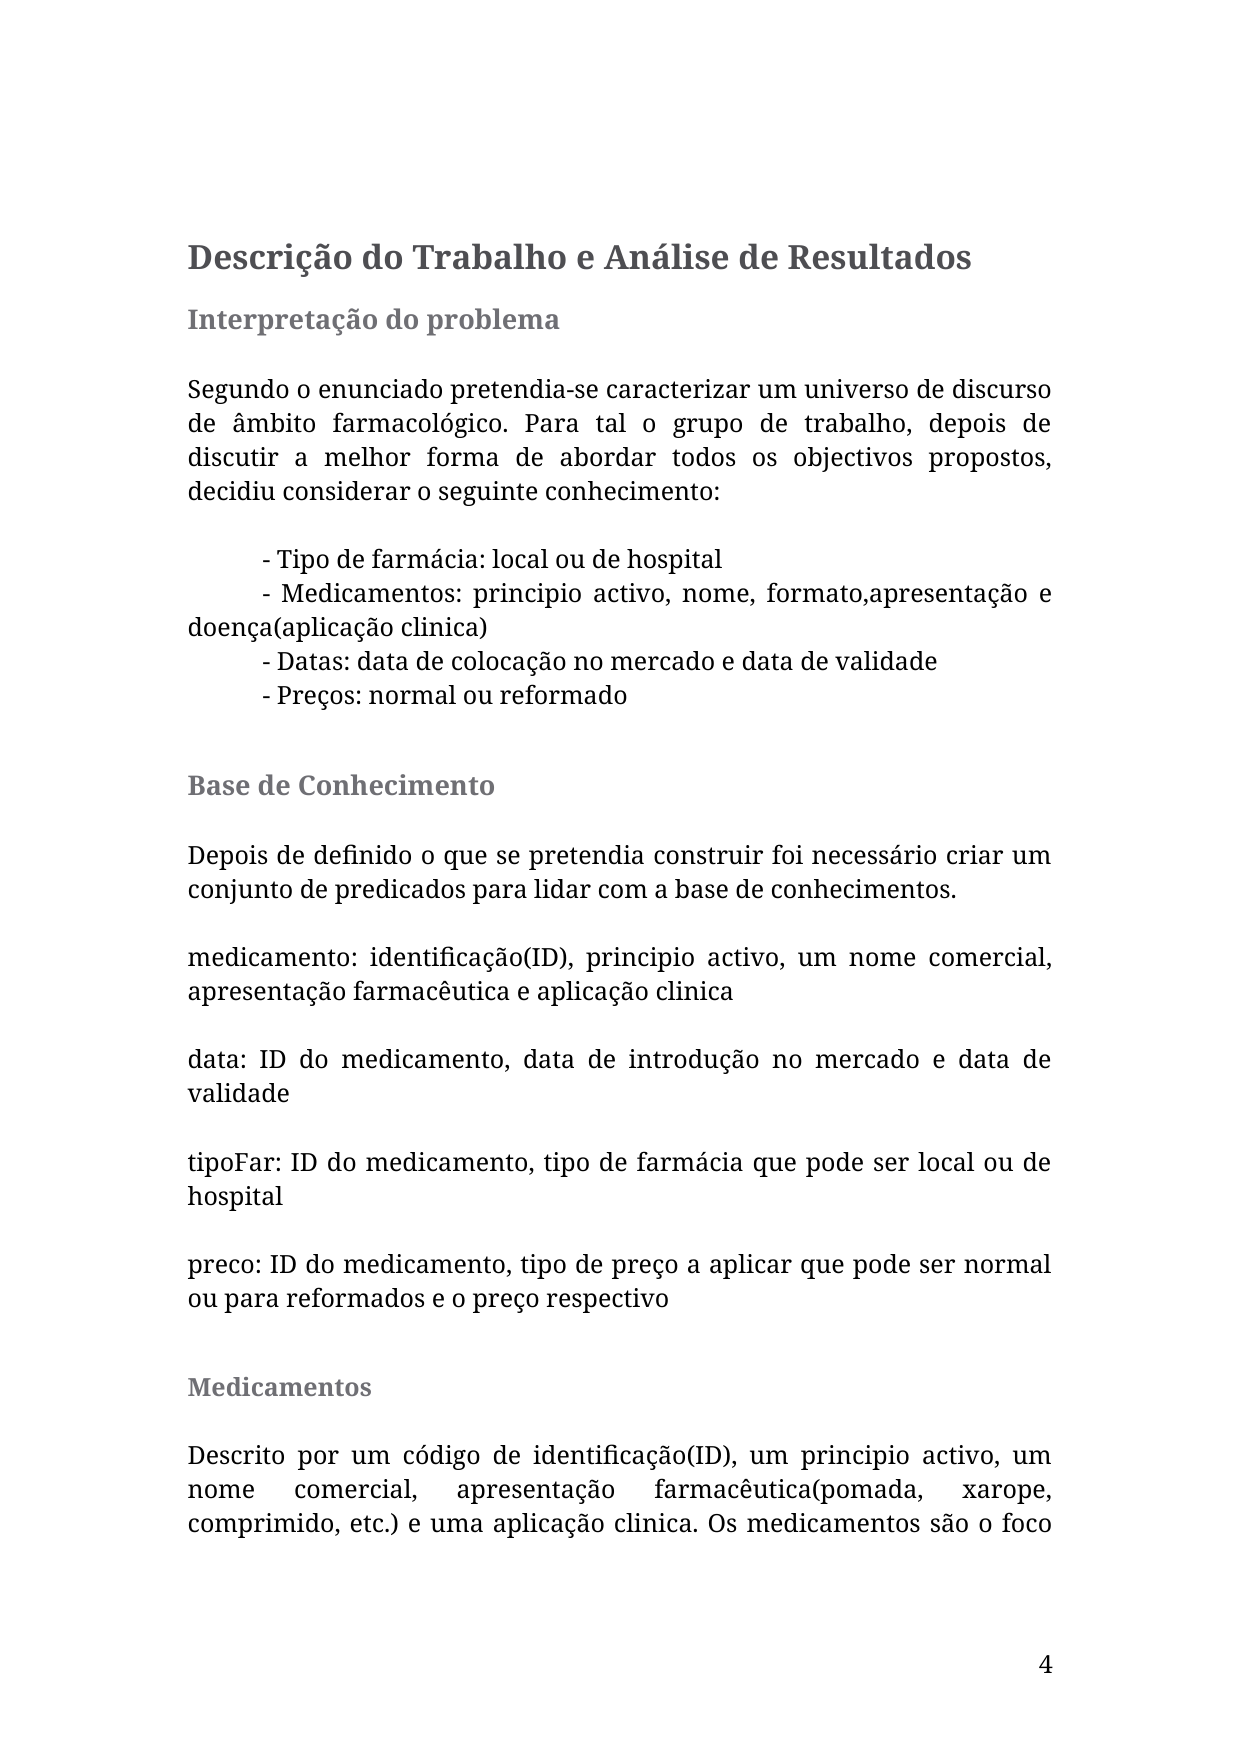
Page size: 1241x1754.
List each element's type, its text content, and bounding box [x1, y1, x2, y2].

text medicamento: identificação(ID), principio activo, um nome comercial, apresentação farmacêutica e aplicação clinica [187, 940, 1053, 1008]
text - Datas: data de colocação no mercado e data de validade [187, 644, 1053, 678]
subtitle Descrição do Trabalho e Análise de Resultados [187, 234, 1053, 279]
text data: ID do medicamento, data de introdução no mercado e data de validade [187, 1042, 1053, 1110]
text - Medicamentos: principio activo, nome, formato,apresentação e doença(aplicação clinica) [187, 576, 1053, 644]
subtitle Base de Conhecimento [187, 767, 1053, 804]
subtitle Medicamentos [187, 1369, 1053, 1403]
text - Preços: normal ou reformado [187, 678, 1053, 712]
text preco: ID do medicamento, tipo de preço a aplicar que pode ser normal ou para reformados e o preço respectivo [187, 1246, 1053, 1314]
subtitle Interpretação do problema [187, 300, 1053, 337]
text Depois de definido o que se pretendia construir foi necessário criar um conjunto de predicados para lidar com a base de conhecimentos. [187, 838, 1053, 906]
text tipoFar: ID do medicamento, tipo de farmácia que pode ser local ou de hospital [187, 1144, 1053, 1212]
text - Tipo de farmácia: local ou de hospital [187, 542, 1053, 576]
text Segundo o enunciado pretendia-se caracterizar um universo de discurso de âmbito farmacológico. Para tal o grupo de trabalho, depois de discutir a melhor forma de abordar todos os objectivos propostos, decidiu considerar o seguinte conhecimento: [187, 371, 1053, 507]
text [187, 1438, 1053, 1540]
